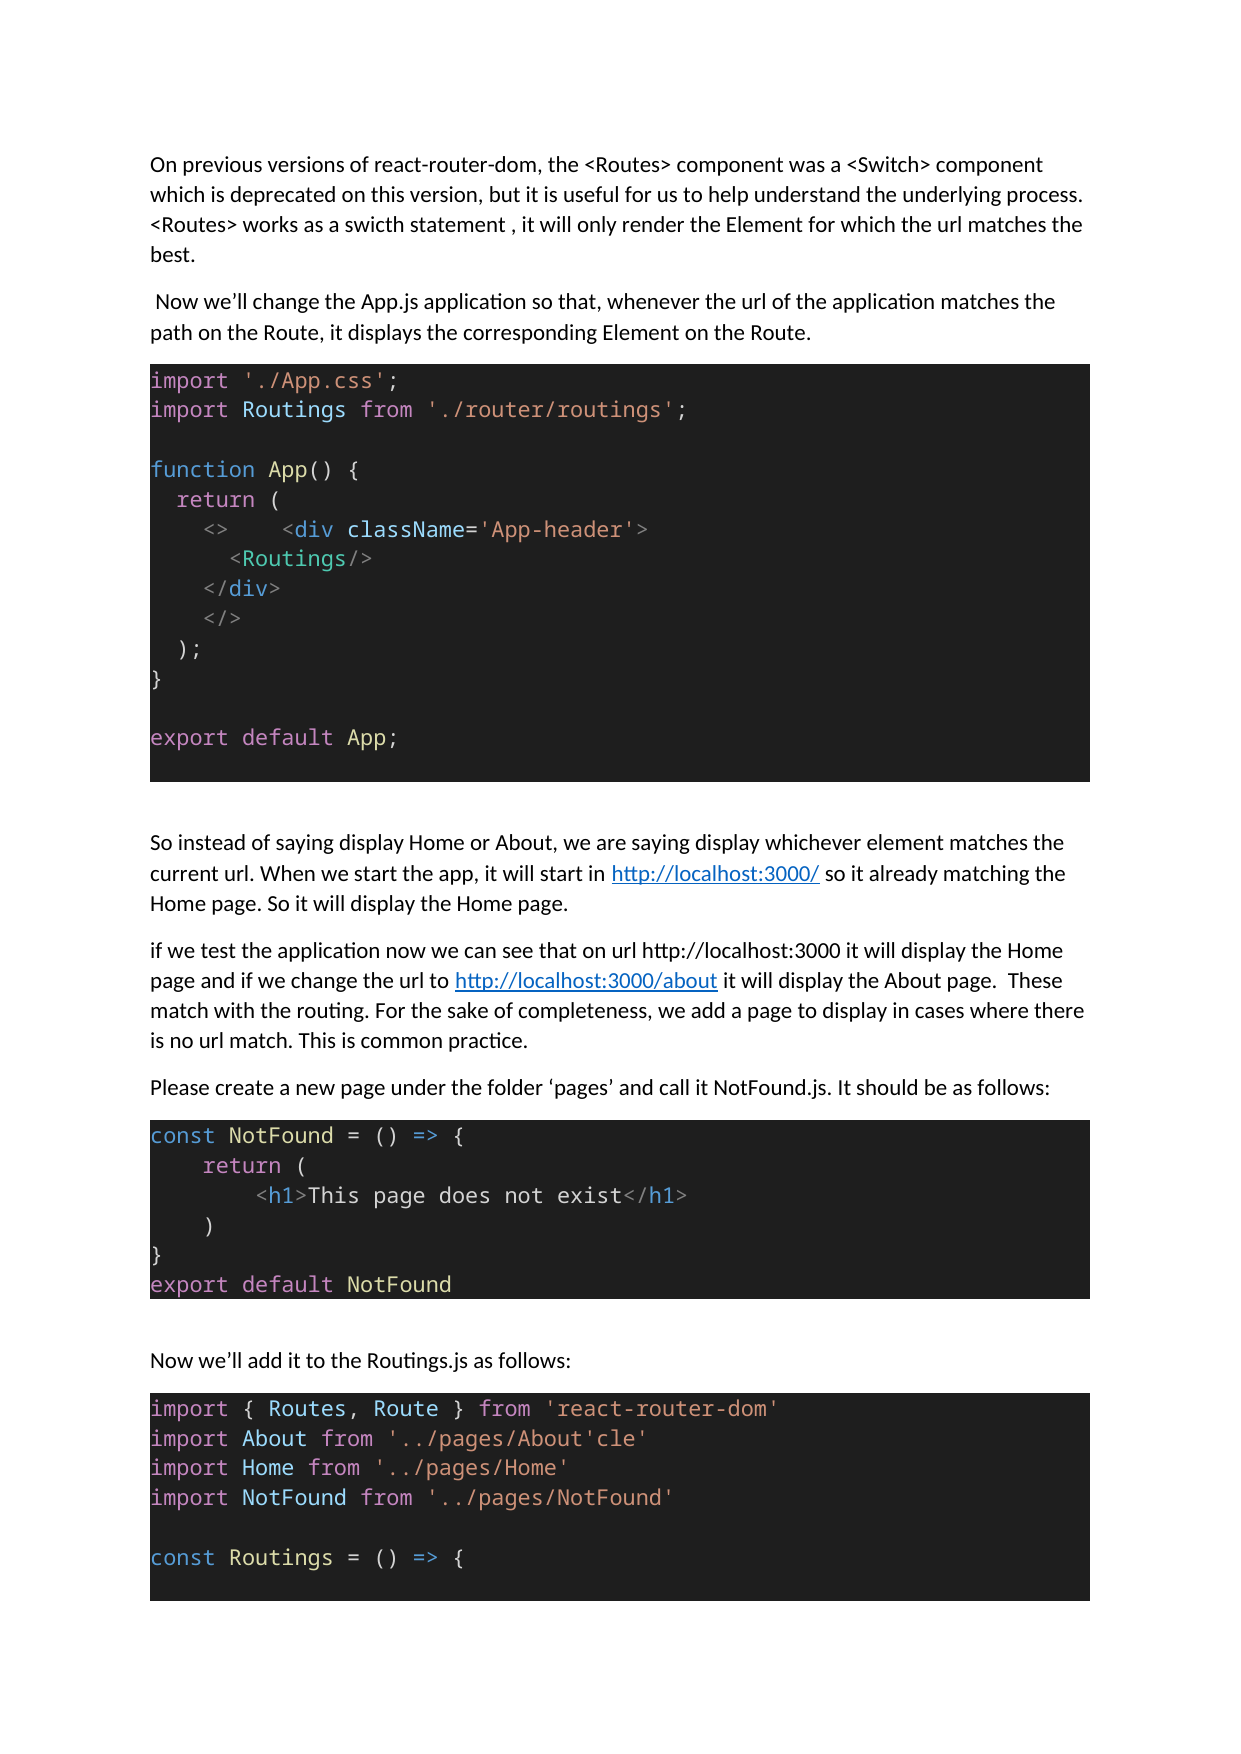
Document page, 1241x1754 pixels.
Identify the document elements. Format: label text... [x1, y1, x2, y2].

text const Routings = () => { [150, 1542, 1090, 1571]
text <> <div className='App-header'> [150, 513, 1090, 543]
text </div> [150, 573, 1090, 603]
text ); [150, 633, 1090, 662]
text if we test the application now we can see that on url http://localhost:3000 it will display the Home page and if we change the url to http://localhost:3000/about it will display the About page. These match with the routing. For the sake of completeness, we add a page to display in cases where there is no url match. This is common practice. [150, 936, 1090, 1054]
text const NotFound = () => { [150, 1120, 1090, 1150]
text <h1>This page does not exist</h1> [150, 1180, 1090, 1209]
text Please create a new page under the folder ‘pages’ and call it NotFound.js. It should be as follows: [150, 1073, 1090, 1101]
text So instead of saying display Home or About, we are saying display whichever element matches the current url. When we start the app, it will start in http://localhost:3000/ so it already matching the Home page. So it will display the Home page. [150, 828, 1090, 917]
text </> [150, 603, 1090, 633]
text import Routings from './router/routings'; [150, 394, 1090, 424]
text } [150, 1239, 1090, 1269]
text return ( [150, 1150, 1090, 1180]
text Now we’ll add it to the Routings.js as follows: [150, 1346, 1090, 1374]
text return ( [150, 484, 1090, 513]
text ) [150, 1209, 1090, 1239]
text export default NotFound [150, 1269, 1090, 1299]
text import Home from '../pages/Home' [150, 1452, 1090, 1482]
text function App() { [150, 454, 1090, 484]
text } [150, 662, 1090, 692]
text <Routings/> [150, 543, 1090, 573]
text import { Routes, Route } from 'react-router-dom' [150, 1393, 1090, 1422]
text export default App; [150, 722, 1090, 752]
text Now we’ll change the App.js application so that, whenever the url of the application matches the path on the Route, it displays the corresponding Element on the Route. [150, 287, 1090, 346]
text import NotFound from '../pages/NotFound' [150, 1482, 1090, 1512]
text import './App.css'; [150, 364, 1090, 394]
text On previous versions of react-router-dom, the <Routes> component was a <Switch> component which is deprecated on this version, but it is useful for us to help understand the underlying process. <Routes> works as a swicth statement , it will only render the Element for which the url matches the best. [150, 150, 1090, 269]
text import About from '../pages/About'cle' [150, 1422, 1090, 1452]
